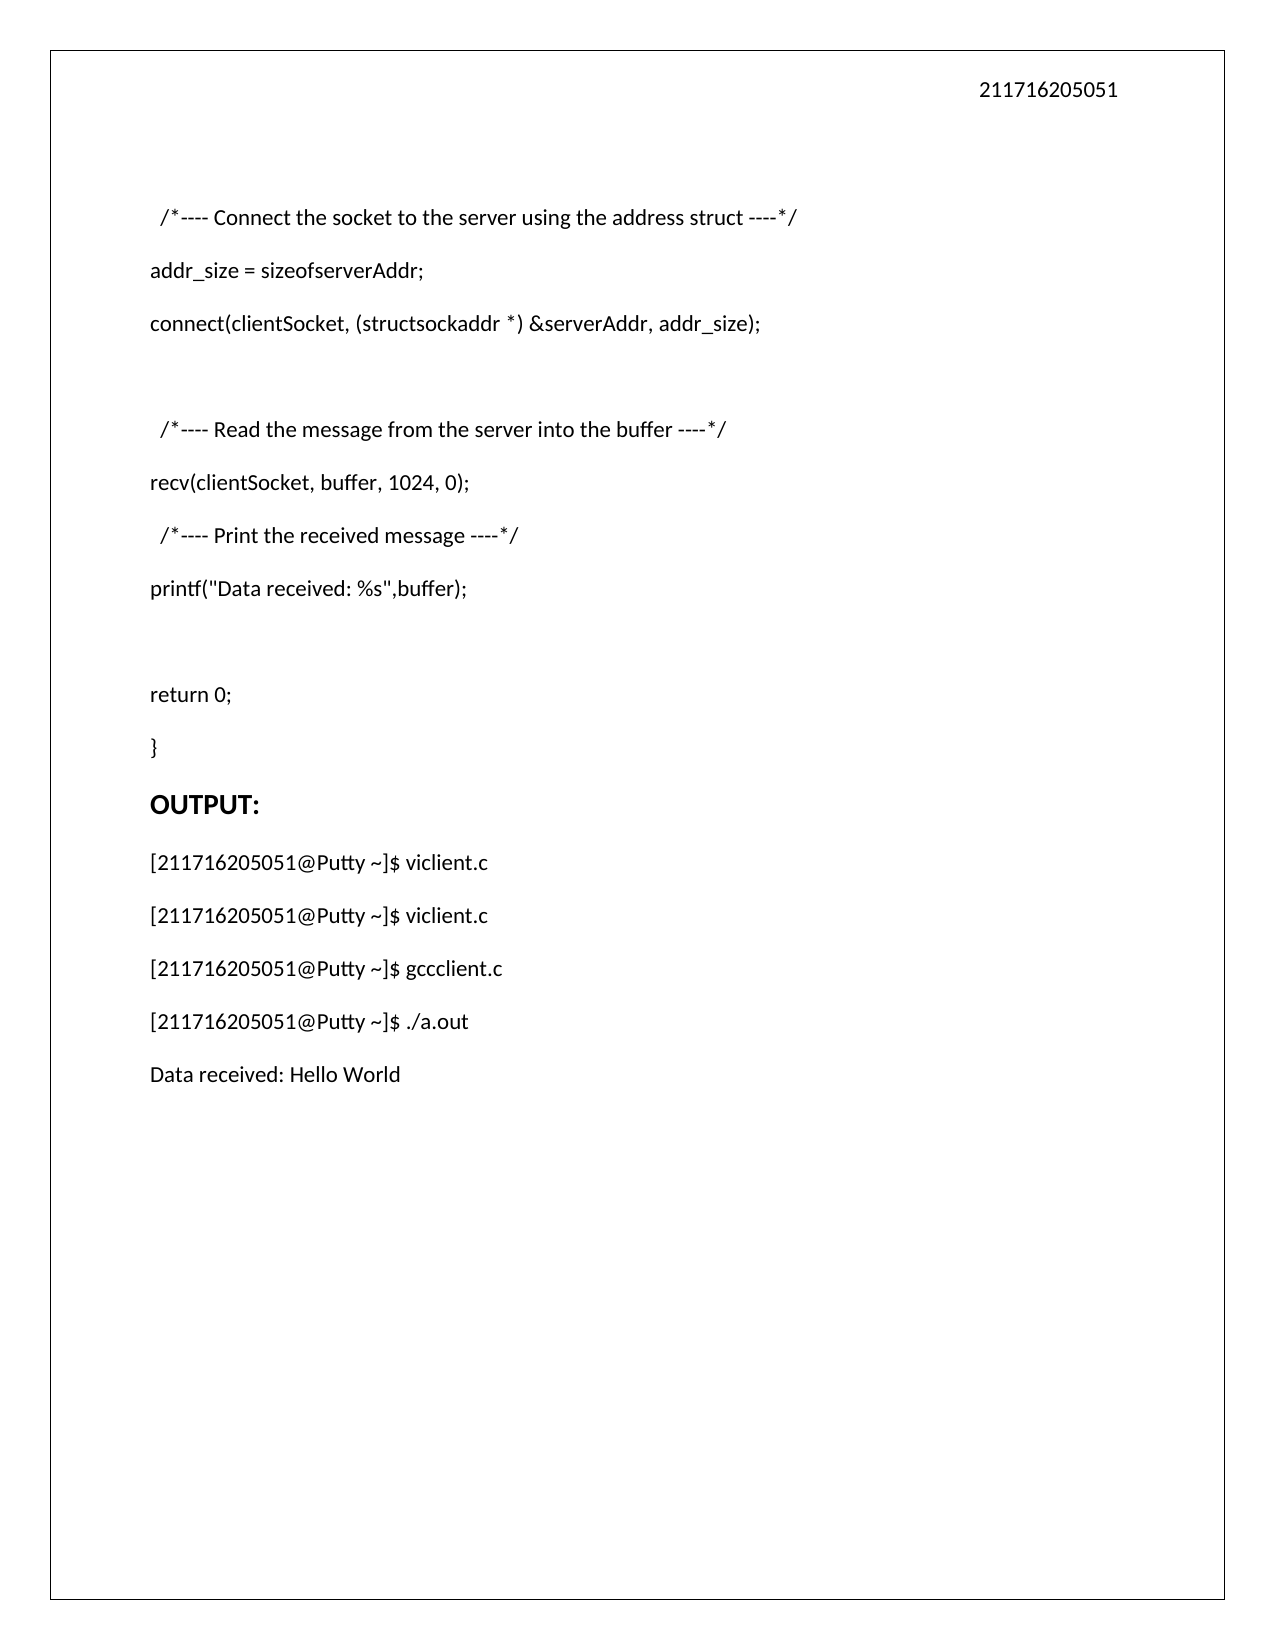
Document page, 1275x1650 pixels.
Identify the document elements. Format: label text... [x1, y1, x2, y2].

text [211716205051@Putty ~]$ viclient.c [150, 901, 1125, 929]
text connect(clientSocket, (structsockaddr *) &serverAddr, addr_size); [150, 309, 1125, 337]
text recv(clientSocket, buffer, 1024, 0); [150, 468, 1125, 496]
text [211716205051@Putty ~]$ viclient.c [150, 848, 1125, 876]
text Data received: Hello World [150, 1060, 1125, 1088]
text OUTPUT: [150, 786, 1125, 822]
text printf("Data received: %s",buffer); [150, 574, 1125, 602]
text /*---- Read the message from the server into the buffer ----*/ [150, 415, 1125, 443]
text } [150, 733, 1125, 761]
text addr_size = sizeofserverAddr; [150, 256, 1125, 284]
text [211716205051@Putty ~]$ gccclient.c [150, 954, 1125, 982]
text /*---- Print the received message ----*/ [150, 521, 1125, 549]
text return 0; [150, 680, 1125, 708]
text [211716205051@Putty ~]$ ./a.out [150, 1007, 1125, 1035]
text /*---- Connect the socket to the server using the address struct ----*/ [150, 203, 1125, 231]
